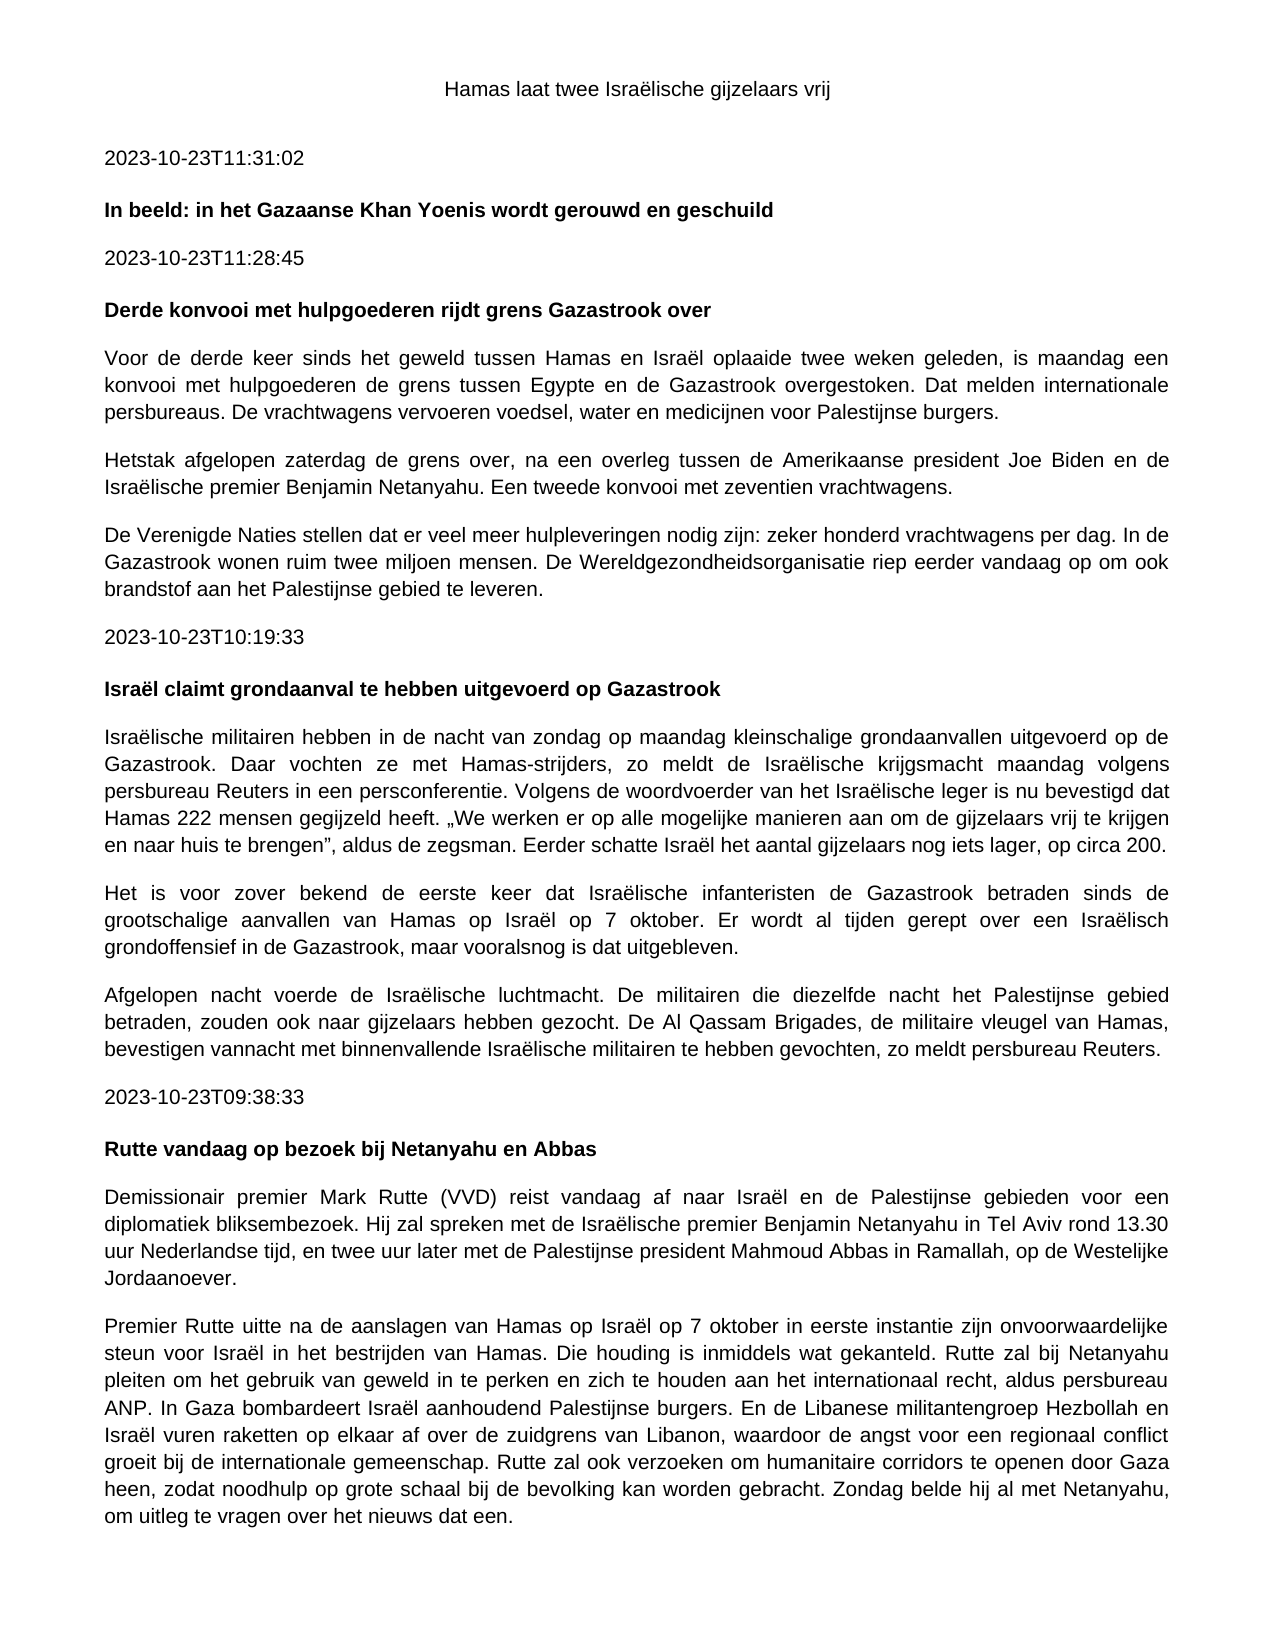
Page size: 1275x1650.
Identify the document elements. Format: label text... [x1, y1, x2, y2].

text In beeld: in het Gazaanse Khan Yoenis wordt gerouwd en geschuild [104, 194, 1171, 221]
text Israël claimt grondaanval te hebben uitgevoerd op Gazastrook [104, 673, 1171, 701]
text Demissionair premier Mark Rutte (VVD) reist vandaag af naar Israël en de Palestijnse gebieden voor een diplomatiek bliksembezoek. Hij zal spreken met de Israëlische premier Benjamin Netanyahu in Tel Aviv rond 13.30 uur Nederlandse tijd, en twee uur later met de Palestijnse president Mahmoud Abbas in Ramallah, op de Westelijke Jordaanoever. [104, 1182, 1171, 1290]
text De Verenigde Naties stellen dat er veel meer hulpleveringen nodig zijn: zeker honderd vrachtwagens per dag. In de Gazastrook wonen ruim twee miljoen mensen. De Wereldgezondheidsorganisatie riep eerder vandaag op om ook brandstof aan het Palestijnse gebied te leveren. [104, 519, 1171, 601]
text 2023-10-23T09:38:33 [104, 1082, 1171, 1109]
text 2023-10-23T11:28:45 [104, 242, 1171, 269]
text Het is voor zover bekend de eerste keer dat Israëlische infanteristen de Gazastrook betraden sinds de grootschalige aanvallen van Hamas op Israël op 7 oktober. Er wordt al tijden gerept over een Israëlisch grondoffensief in de Gazastrook, maar vooralsnog is dat uitgebleven. [104, 878, 1171, 959]
text Derde konvooi met hulpgoederen rijdt grens Gazastrook over [104, 294, 1171, 321]
text Hetstak afgelopen zaterdag de grens over, na een overleg tussen de Amerikaanse president Joe Biden en de Israëlische premier Benjamin Netanyahu. Een tweede konvooi met zeventien vrachtwagens. [104, 444, 1171, 498]
text Israëlische militairen hebben in de nacht van zondag op maandag kleinschalige grondaanvallen uitgevoerd op de Gazastrook. Daar vochten ze met Hamas-strijders, zo meldt de Israëlische krijgsmacht maandag volgens persbureau Reuters in een persconferentie. Volgens de woordvoerder van het Israëlische leger is nu bevestigd dat Hamas 222 mensen gegijzeld heeft. „We werken er op alle mogelijke manieren aan om de gijzelaars vrij te krijgen en naar huis te brengen”, aldus de zegsman. Eerder schatte Israël het aantal gijzelaars nog iets lager, op circa 200. [104, 721, 1171, 857]
text Rutte vandaag op bezoek bij Netanyahu en Abbas [104, 1134, 1171, 1161]
text Voor de derde keer sinds het geweld tussen Hamas en Israël oplaaide twee weken geleden, is maandag een konvooi met hulpgoederen de grens tussen Egypte en de Gazastrook overgestoken. Dat melden internationale persbureaus. De vrachtwagens vervoeren voedsel, water en medicijnen voor Palestijnse burgers. [104, 342, 1171, 423]
text 2023-10-23T10:19:33 [104, 621, 1171, 648]
text Premier Rutte uitte na de aanslagen van Hamas op Israël op 7 oktober in eerste instantie zijn onvoorwaardelijke steun voor Israël in het bestrijden van Hamas. Die houding is inmiddels wat gekanteld. Rutte zal bij Netanyahu pleiten om het gebruik van geweld in te perken en zich te houden aan het internationaal recht, aldus persbureau ANP. In Gaza bombardeert Israël aanhoudend Palestijnse burgers. En de Libanese militantengroep Hezbollah en Israël vuren raketten op elkaar af over de zuidgrens van Libanon, waardoor de angst voor een regionaal conflict groeit bij de internationale gemeenschap. Rutte zal ook verzoeken om humanitaire corridors te openen door Gaza heen, zodat noodhulp op grote schaal bij de bevolking kan worden gebracht. Zondag belde hij al met Netanyahu, om uitleg te vragen over het nieuws dat een. [104, 1311, 1171, 1528]
text Afgelopen nacht voerde de Israëlische luchtmacht. De militairen die diezelfde nacht het Palestijnse gebied betraden, zouden ook naar gijzelaars hebben gezocht. De Al Qassam Brigades, de militaire vleugel van Hamas, bevestigen vannacht met binnenvallende Israëlische militairen te hebben gevochten, zo meldt persbureau Reuters. [104, 980, 1171, 1061]
text 2023-10-23T11:31:02 [104, 142, 1171, 169]
